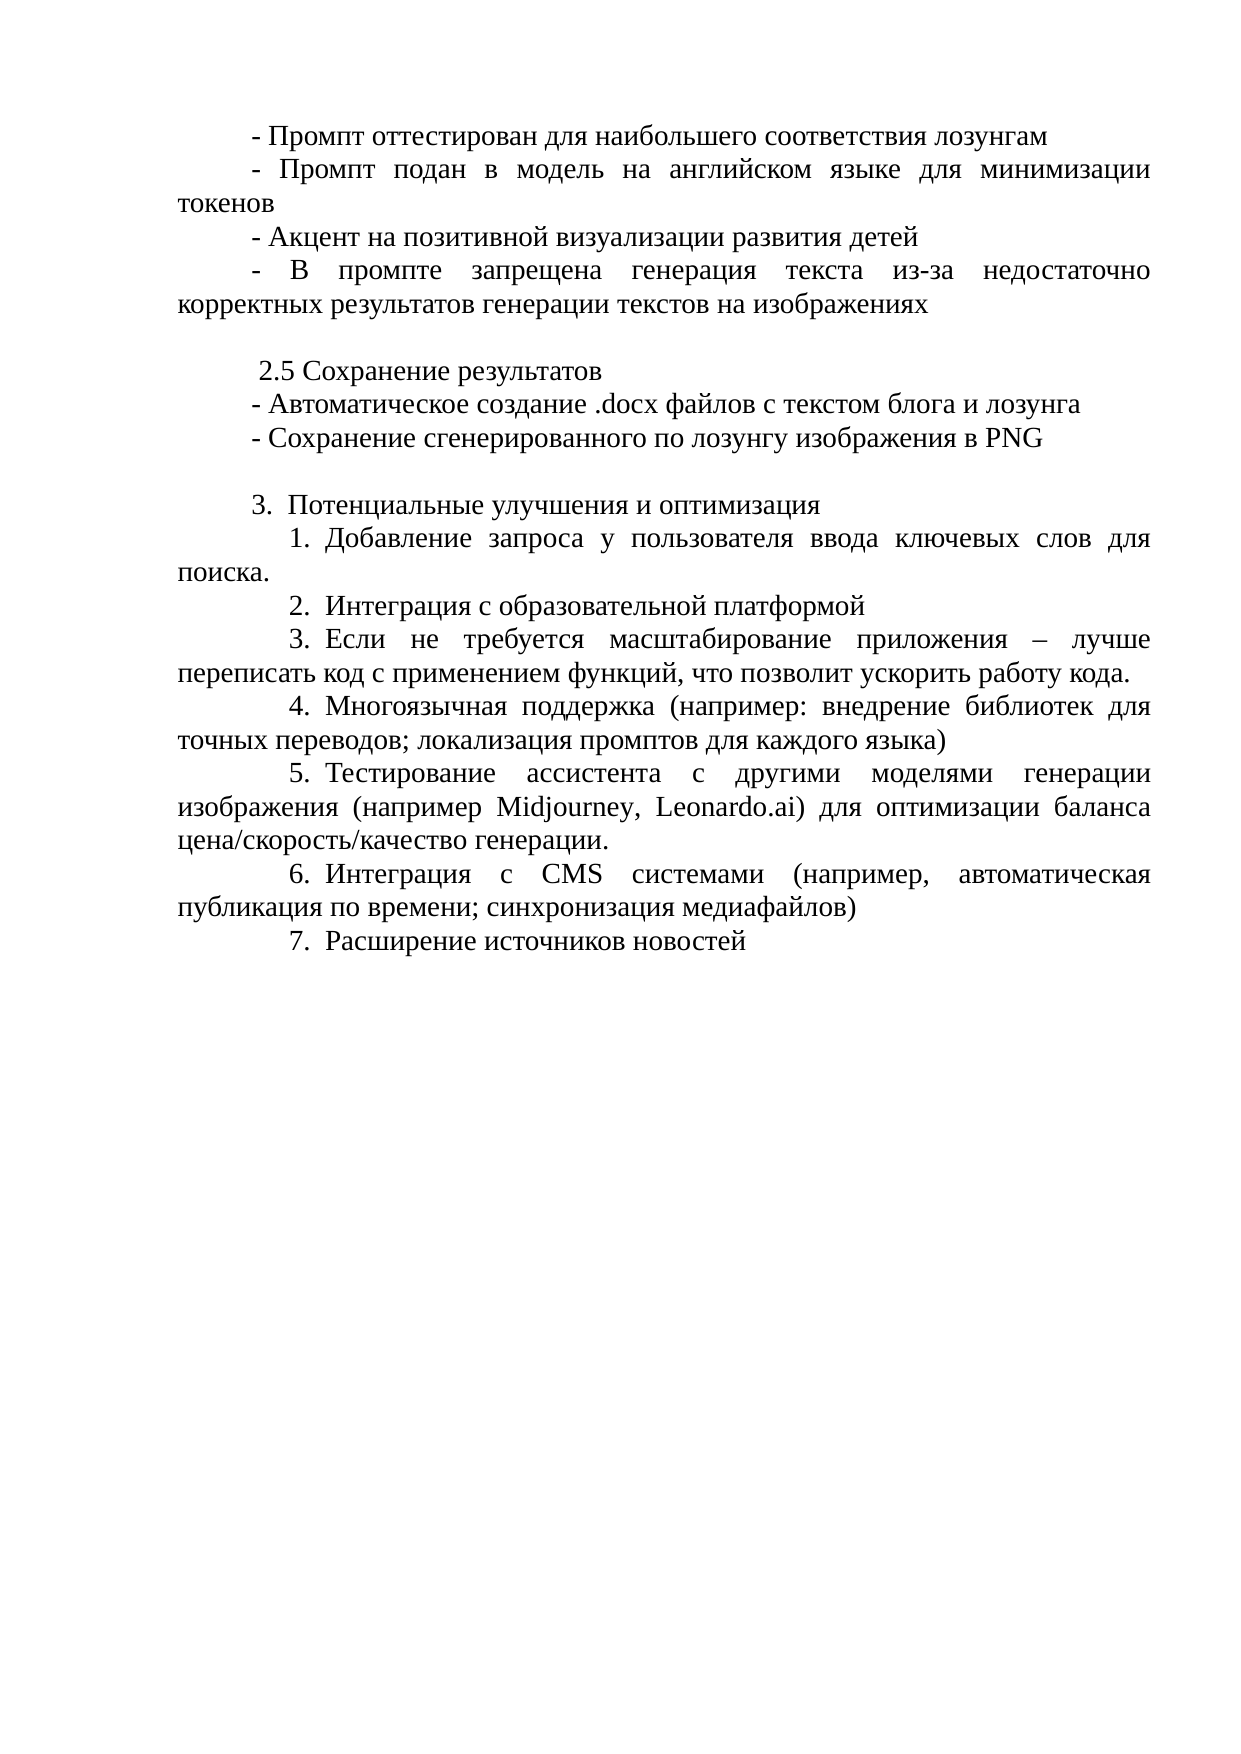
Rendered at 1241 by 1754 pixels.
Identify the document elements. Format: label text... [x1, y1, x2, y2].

text - Промпт оттестирован для наибольшего соответствия лозунгам [177, 118, 1152, 152]
text - Акцент на позитивной визуализации развития детей [177, 219, 1152, 252]
text - В промпте запрещена генерация текста из-за недостаточно корректных результатов генерации текстов на изображениях [177, 252, 1152, 319]
list Интеграция с CMS системами (например, автоматическая публикация по времени; синхронизация медиафайлов) [177, 856, 1152, 923]
list Добавление запроса у пользователя ввода ключевых слов для поиска. [177, 521, 1152, 588]
text - Промпт подан в модель на английском языке для минимизации токенов [177, 152, 1152, 219]
text 2.5 Сохранение результатов [177, 353, 1152, 386]
text 3. Потенциальные улучшения и оптимизация [177, 487, 1152, 521]
text - Сохранение сгенерированного по лозунгу изображения в PNG [177, 420, 1152, 453]
list Многоязычная поддержка (например: внедрение библиотек для точных переводов; локализация промптов для каждого языка) [177, 688, 1152, 755]
list Тестирование ассистента с другими моделями генерации изображения (например Midjourney, Leonardo.ai) для оптимизации баланса цена/скорость/качество генерации. [177, 755, 1152, 856]
list Интеграция с образовательной платформой [177, 588, 1152, 621]
list Если не требуется масштабирование приложения – лучше переписать код с применением функций, что позволит ускорить работу кода. [177, 621, 1152, 688]
list Расширение источников новостей [177, 923, 1152, 957]
text - Автоматическое создание .docx файлов с текстом блога и лозунга [177, 386, 1152, 420]
